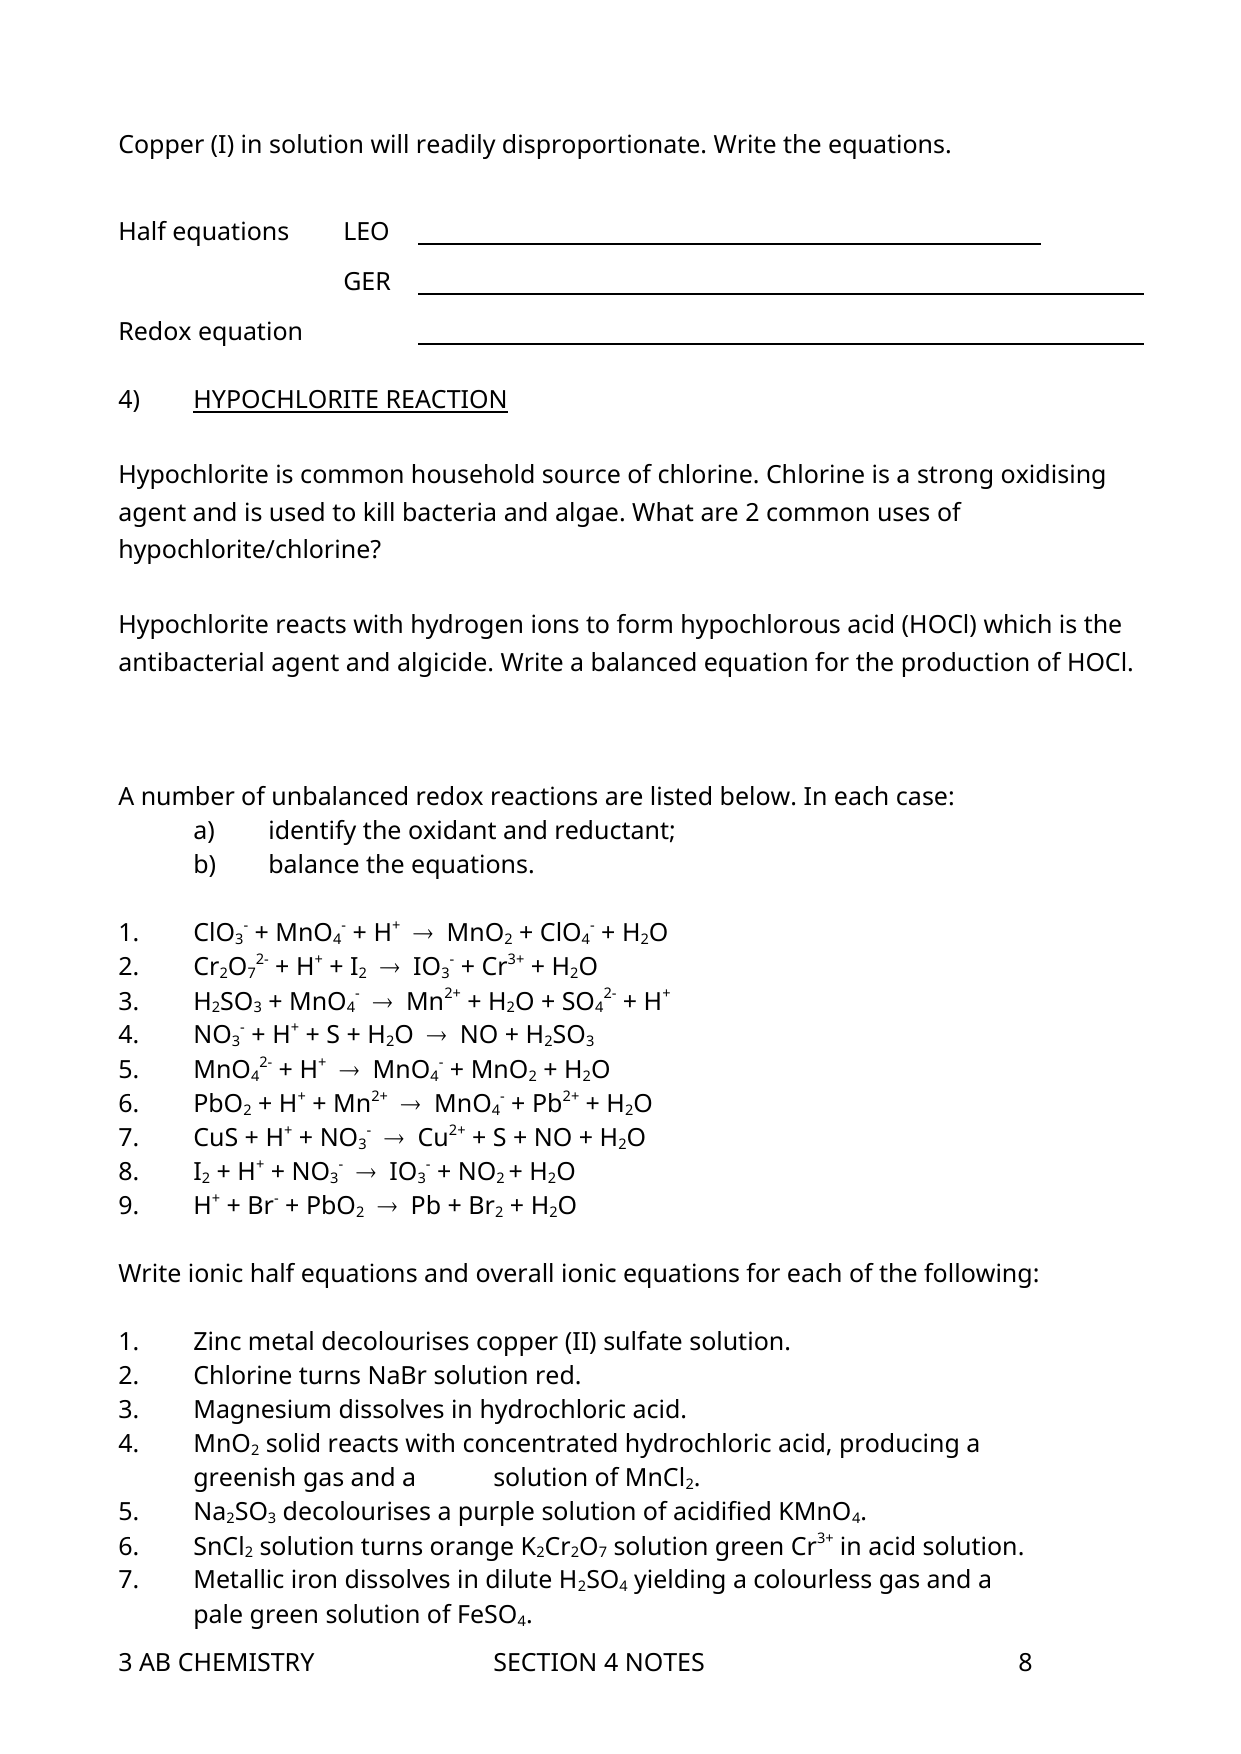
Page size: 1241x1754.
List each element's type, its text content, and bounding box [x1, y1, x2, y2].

text Half equations LEO [118, 198, 1150, 248]
text 8. I2 + H+ + NO3- IO3- + NO2 + H2O [118, 1153, 1150, 1187]
text b) balance the equations. [118, 847, 1150, 881]
text a) identify the oxidant and reductant; [118, 813, 1150, 847]
text 6. PbO2 + H+ + Mn2+ MnO4- + Pb2+ + H2O [118, 1085, 1150, 1119]
text GER [118, 248, 1150, 298]
text 7. Metallic iron dissolves in dilute H2SO4 yielding a colourless gas and a pale green solution of FeSO4. [118, 1562, 1150, 1630]
text 5. Na2SO3 decolourises a purple solution of acidified KMnO4. [118, 1494, 1150, 1528]
text 4) HYPOCHLORITE REACTION [118, 382, 1150, 416]
text Write ionic half equations and overall ionic equations for each of the following: [118, 1256, 1150, 1290]
text Copper (I) in solution will readily disproportionate. Write the equations. [118, 123, 1150, 161]
text 2. Chlorine turns NaBr solution red. [118, 1358, 1150, 1392]
text 9. H+ + Br- + PbO2 Pb + Br2 + H2O [118, 1187, 1150, 1222]
text 3. H2SO3 + MnO4- Mn2+ + H2O + SO42- + H+ [118, 983, 1150, 1017]
text Hypochlorite reacts with hydrogen ions to form hypochlorous acid (HOCl) which is the antibacterial agent and algicide. Write a balanced equation for the production of HOCl. [118, 604, 1150, 679]
text 1. Zinc metal decolourises copper (II) sulfate solution. [118, 1324, 1150, 1358]
text 4. MnO2 solid reacts with concentrated hydrochloric acid, producing a greenish gas and a solution of MnCl2. [118, 1426, 1150, 1494]
text 5. MnO42- + H+ MnO4- + MnO2 + H2O [118, 1051, 1150, 1085]
text Hypochlorite is common household source of chlorine. Chlorine is a strong oxidising agent and is used to kill bacteria and algae. What are 2 common uses of hypochlorite/chlorine? [118, 454, 1150, 566]
text 1. ClO3- + MnO4- + H+ MnO2 + ClO4- + H2O [118, 915, 1150, 949]
text A number of unbalanced redox reactions are listed below. In each case: [118, 779, 1150, 813]
text 4. NO3- + H+ + S + H2O NO + H2SO3 [118, 1017, 1150, 1051]
text 6. SnCl2 solution turns orange K2Cr2O7 solution green Cr3+ in acid solution. [118, 1528, 1150, 1562]
text Redox equation [118, 298, 1150, 348]
text 2. Cr2O72- + H+ + I2 IO3- + Cr3+ + H2O [118, 949, 1150, 983]
text 7. CuS + H+ + NO3- Cu2+ + S + NO + H2O [118, 1119, 1150, 1153]
text 3. Magnesium dissolves in hydrochloric acid. [118, 1392, 1150, 1426]
